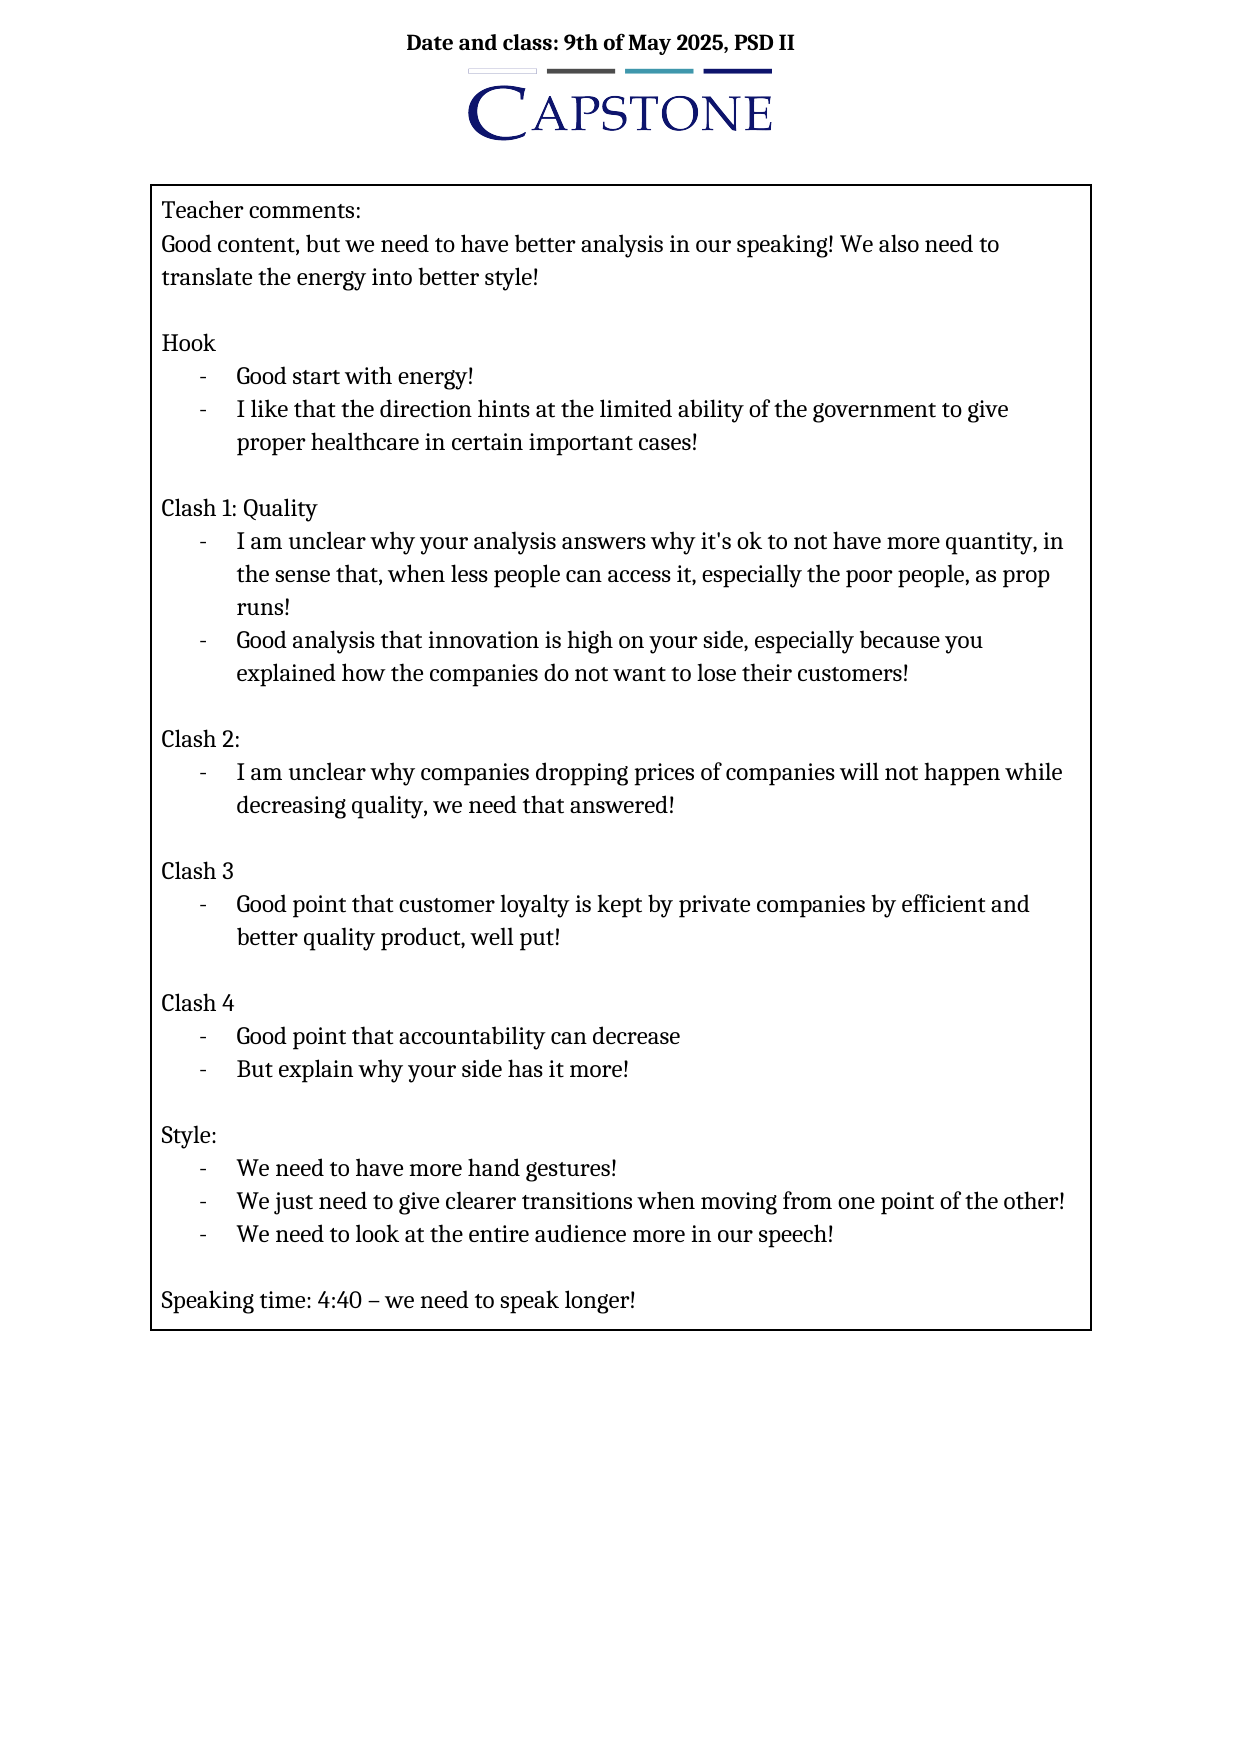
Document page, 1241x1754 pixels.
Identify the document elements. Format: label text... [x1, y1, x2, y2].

picture [460, 60, 781, 147]
table_header Teacher comments: Good content, but we need to have better analysis in our speaking! We also need to translate the energy into better style! Hook Good start with energy! I like that the direction hints at the limited ability of the government to give proper healthcare in certain important cases! Clash 1: Quality I am unclear why your analysis answers why it's ok to not have more quantity, in the sense that, when less people can access it, especially the poor people, as prop runs! Good analysis that innovation is high on your side, especially because you explained how the companies do not want to lose their customers! Clash 2: I am unclear why companies dropping prices of companies will not happen while decreasing quality, we need that answered! Clash 3 Good point that customer loyalty is kept by private companies by efficient and better quality product, well put! Clash 4 Good point that accountability can decrease But explain why your side has it more! Style: We need to have more hand gestures! We just need to give clearer transitions when moving from one point of the other! We need to look at the entire audience more in our speech! Speaking time: 4:40 – we need to speak longer! [152, 186, 1090, 1329]
